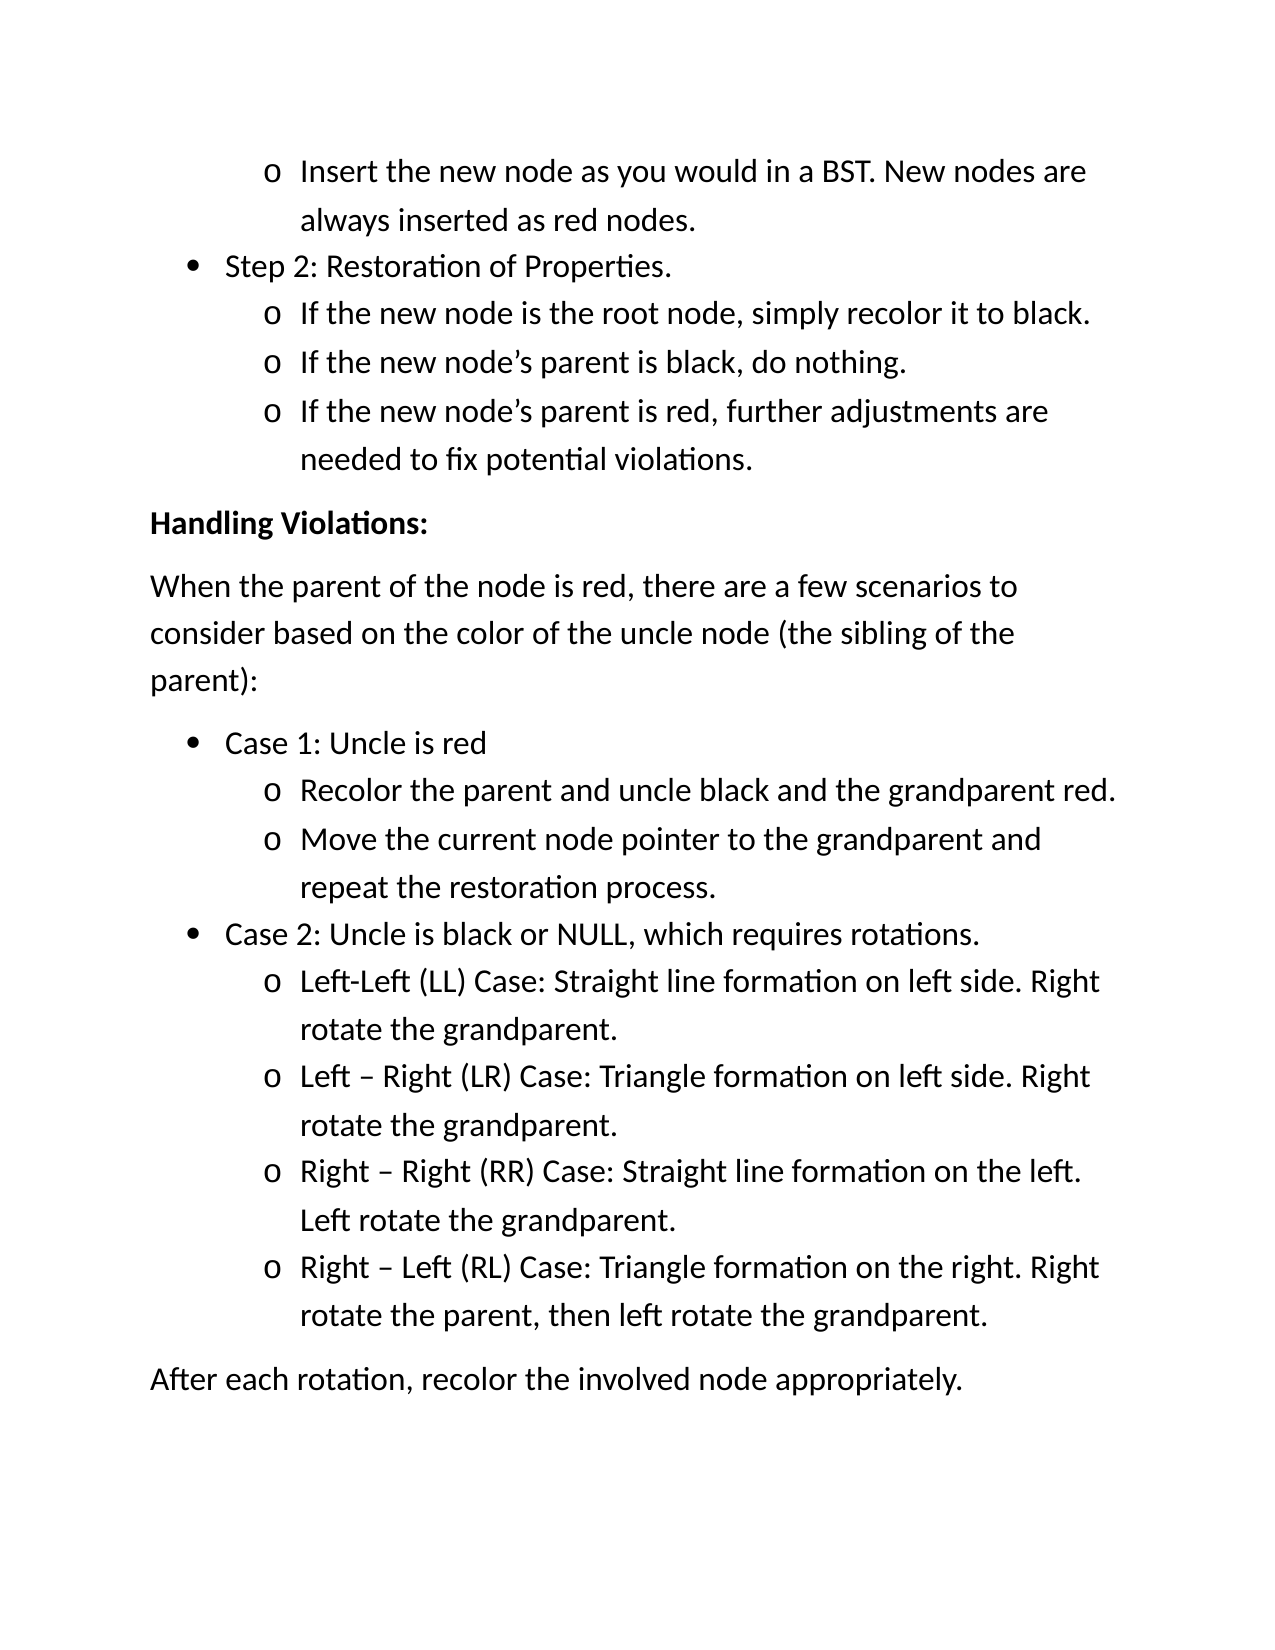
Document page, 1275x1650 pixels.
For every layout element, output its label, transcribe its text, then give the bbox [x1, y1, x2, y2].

text When the parent of the node is red, there are a few scenarios to consider based on the color of the uncle node (the sibling of the parent): [150, 565, 1125, 699]
list Case 2: Uncle is black or NULL, which requires rotations. [187, 913, 1125, 954]
list Right – Left (RL) Case: Triangle formation on the right. Right rotate the parent, then left rotate the grandparent. [262, 1246, 1125, 1335]
text Handling Violations: [150, 502, 1125, 542]
list Case 1: Uncle is red [187, 722, 1125, 763]
text After each rotation, recolor the involved node appropriately. [150, 1358, 1125, 1398]
list If the new node’s parent is black, do nothing. [262, 341, 1125, 383]
list Recolor the parent and uncle black and the grandparent red. [262, 769, 1125, 811]
list Insert the new node as you would in a BST. New nodes are always inserted as red nodes. [262, 150, 1125, 239]
list Right – Right (RR) Case: Straight line formation on the left. Left rotate the grandparent. [262, 1151, 1125, 1240]
list Move the current node pointer to the grandparent and repeat the restoration process. [262, 818, 1125, 907]
list If the new node’s parent is red, further adjustments are needed to fix potential violations. [262, 390, 1125, 479]
list Left-Left (LL) Case: Straight line formation on left side. Right rotate the grandparent. [262, 960, 1125, 1049]
list If the new node is the root node, simply recolor it to black. [262, 292, 1125, 334]
list Step 2: Restoration of Properties. [187, 245, 1125, 286]
list Left – Right (LR) Case: Triangle formation on left side. Right rotate the grandparent. [262, 1055, 1125, 1144]
